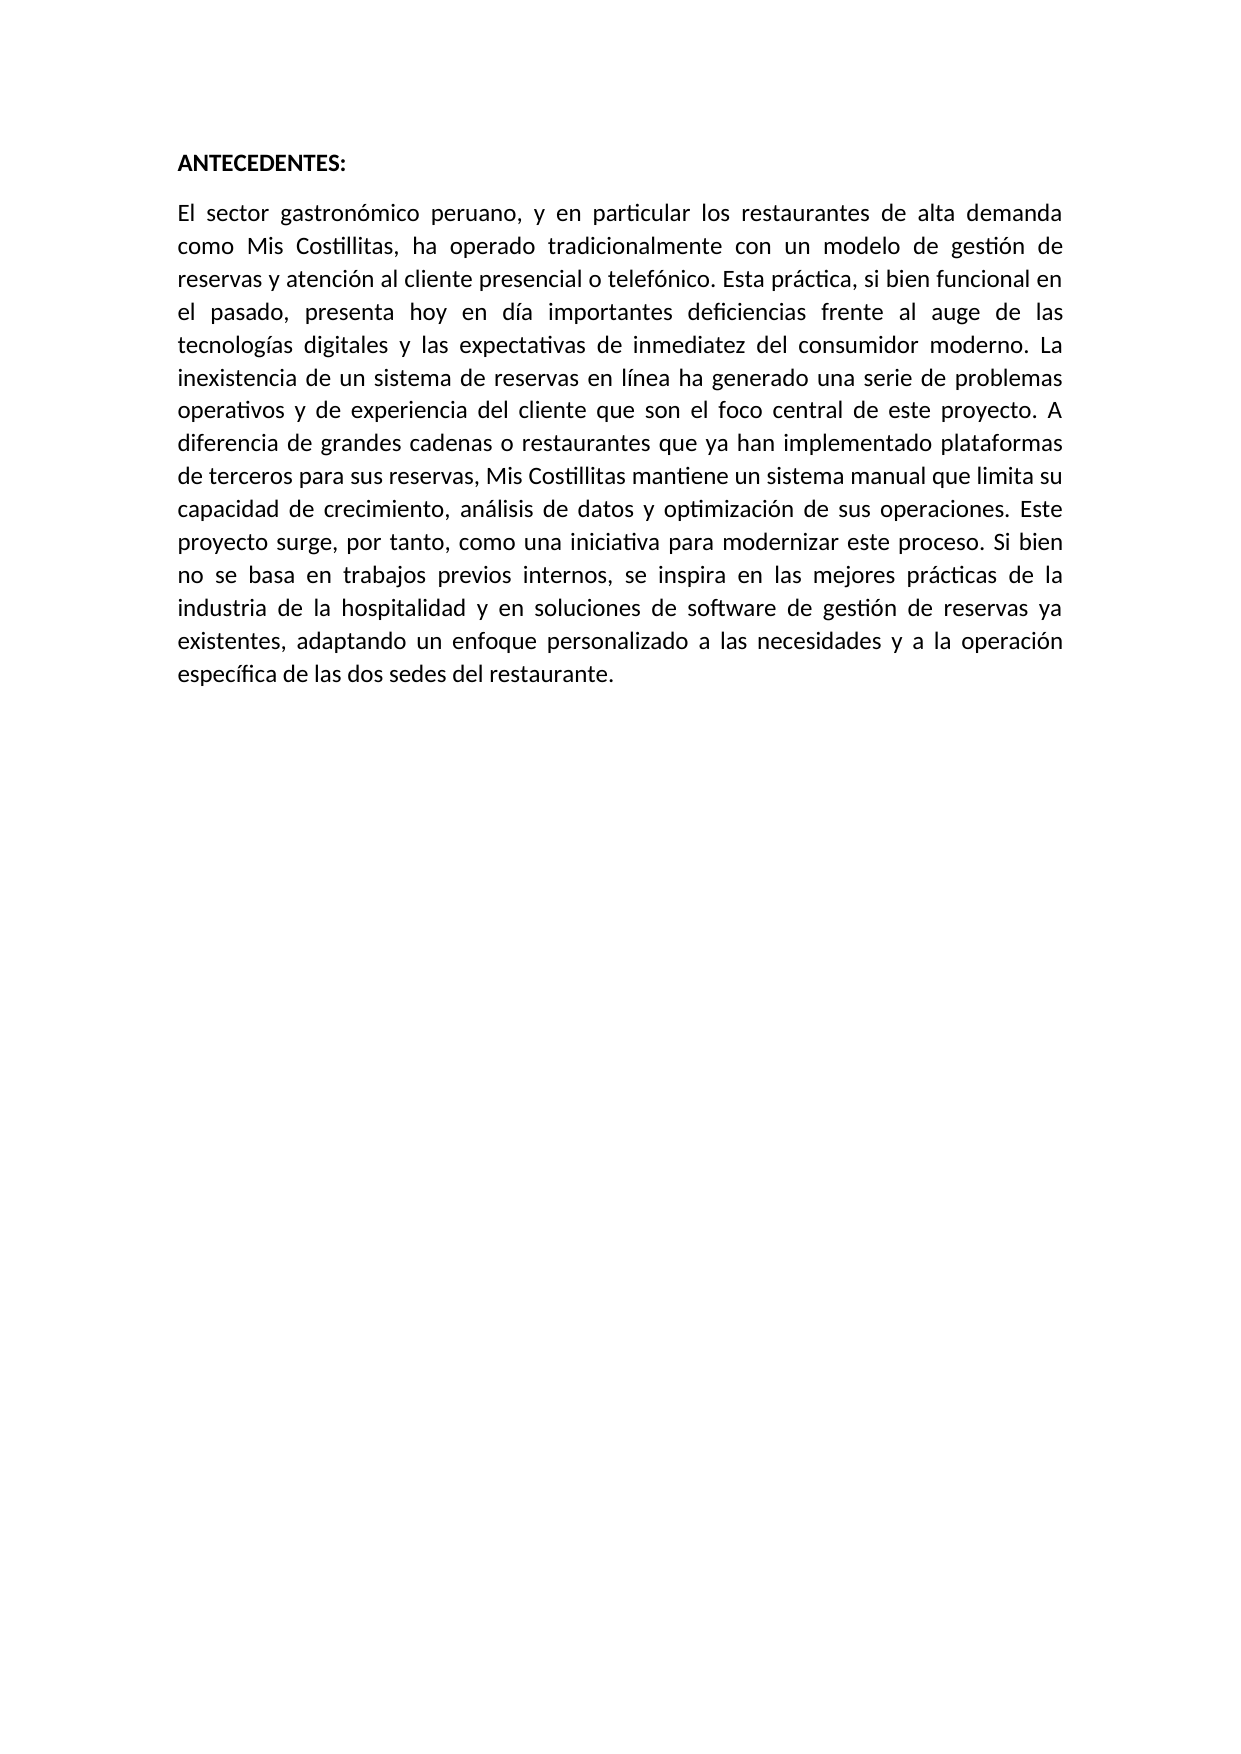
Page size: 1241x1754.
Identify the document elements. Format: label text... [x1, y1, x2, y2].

text ANTECEDENTES: [177, 148, 1063, 178]
text El sector gastronómico peruano, y en particular los restaurantes de alta demanda como Mis Costillitas, ha operado tradicionalmente con un modelo de gestión de reservas y atención al cliente presencial o telefónico. Esta práctica, si bien funcional en el pasado, presenta hoy en día importantes deficiencias frente al auge de las tecnologías digitales y las expectativas de inmediatez del consumidor moderno. La inexistencia de un sistema de reservas en línea ha generado una serie de problemas operativos y de experiencia del cliente que son el foco central de este proyecto. A diferencia de grandes cadenas o restaurantes que ya han implementado plataformas de terceros para sus reservas, Mis Costillitas mantiene un sistema manual que limita su capacidad de crecimiento, análisis de datos y optimización de sus operaciones. Este proyecto surge, por tanto, como una iniciativa para modernizar este proceso. Si bien no se basa en trabajos previos internos, se inspira en las mejores prácticas de la industria de la hospitalidad y en soluciones de software de gestión de reservas ya existentes, adaptando un enfoque personalizado a las necesidades y a la operación específica de las dos sedes del restaurante. [177, 197, 1063, 688]
